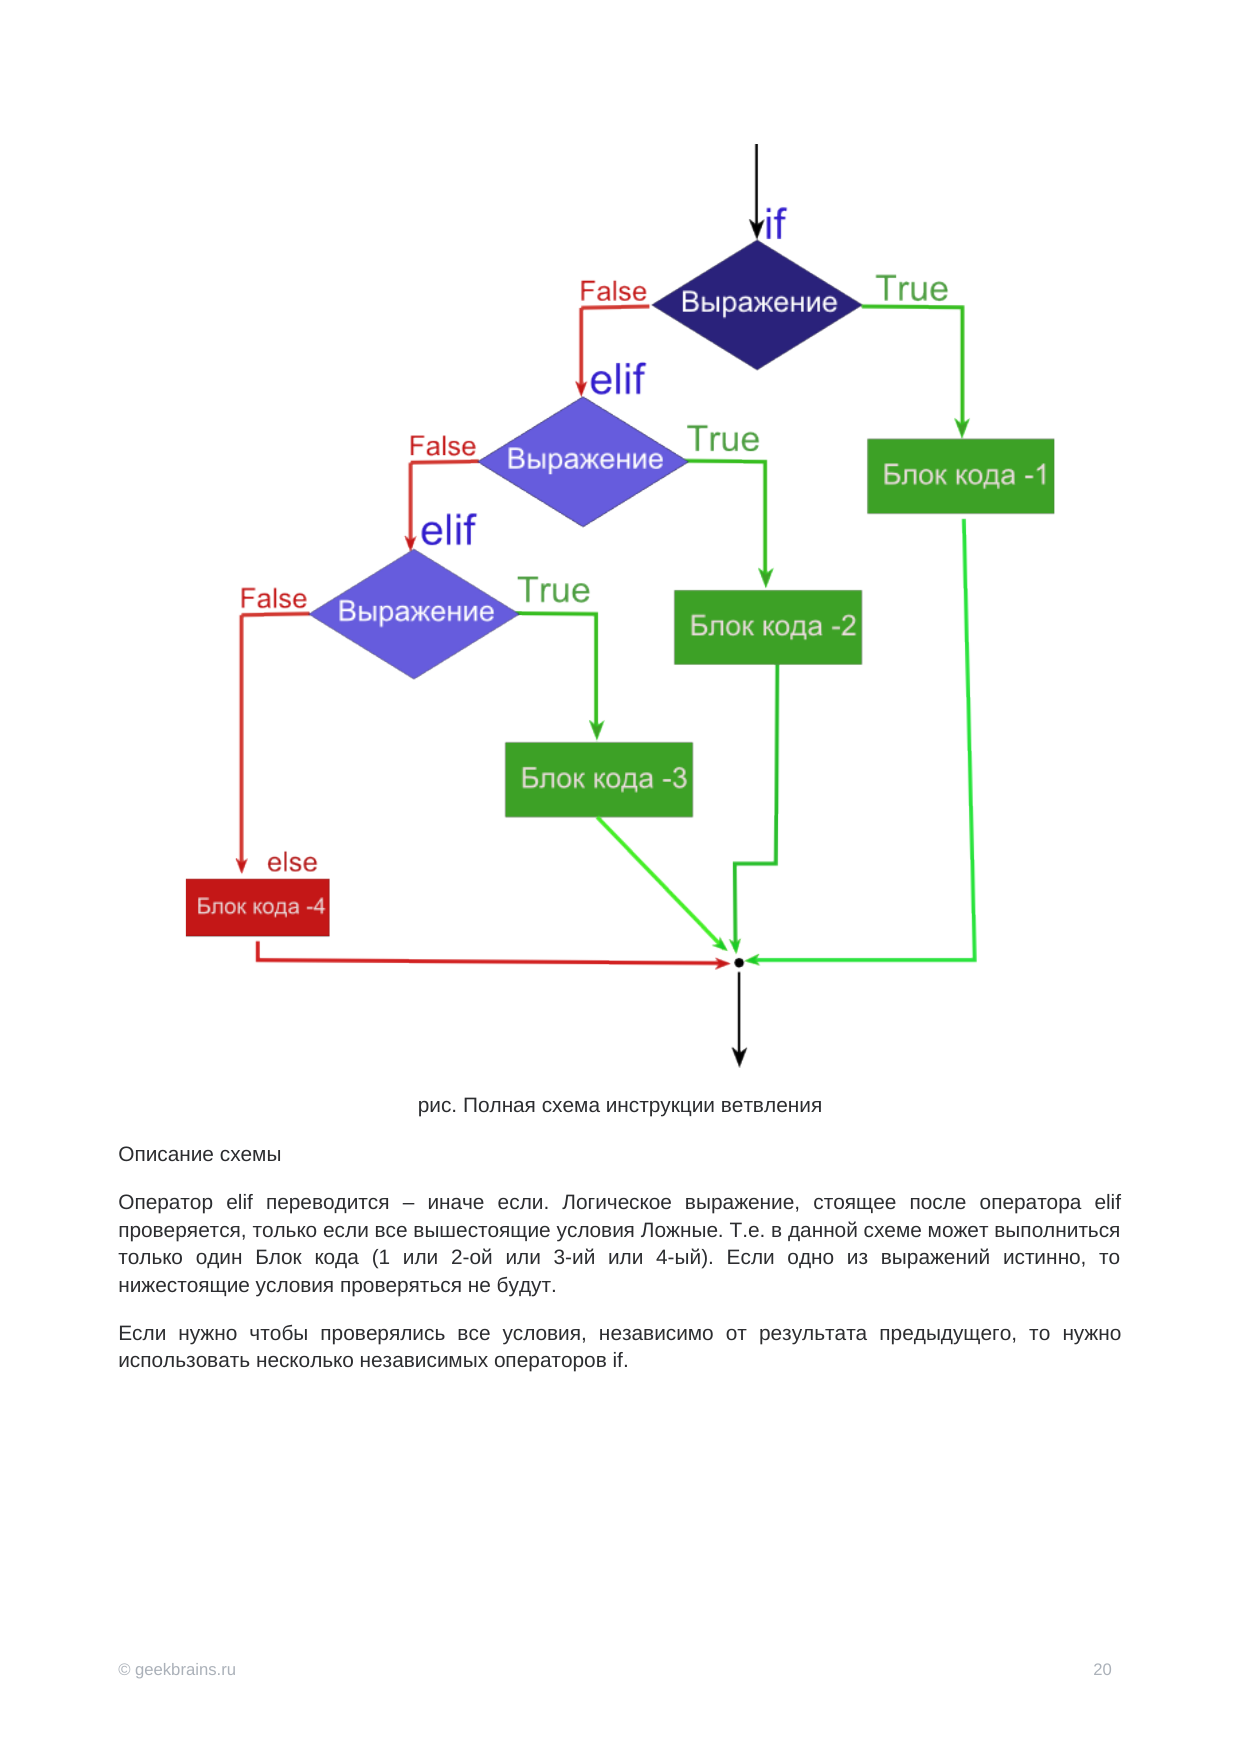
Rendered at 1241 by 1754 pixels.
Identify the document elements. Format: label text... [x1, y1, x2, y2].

text Если нужно чтобы проверялись все условия, независимо от результата предыдущего, то нужно использовать несколько независимых операторов if. [118, 1321, 1122, 1372]
text рис. Полная схема инструкции ветвления [118, 1093, 1122, 1117]
text Оператор elif переводится – иначе если. Логическое выражение, стоящее после оператора elif проверяется, только если все вышестоящие условия Ложные. Т.е. в данной схеме может выполниться только один Блок кода (1 или 2-ой или 3-ий или 4-ый). Если одно из выражений истинно, то нижестоящие условия проверяться не будут. [118, 1190, 1122, 1296]
picture [185, 144, 1055, 1068]
text Описание схемы [118, 1142, 1122, 1166]
